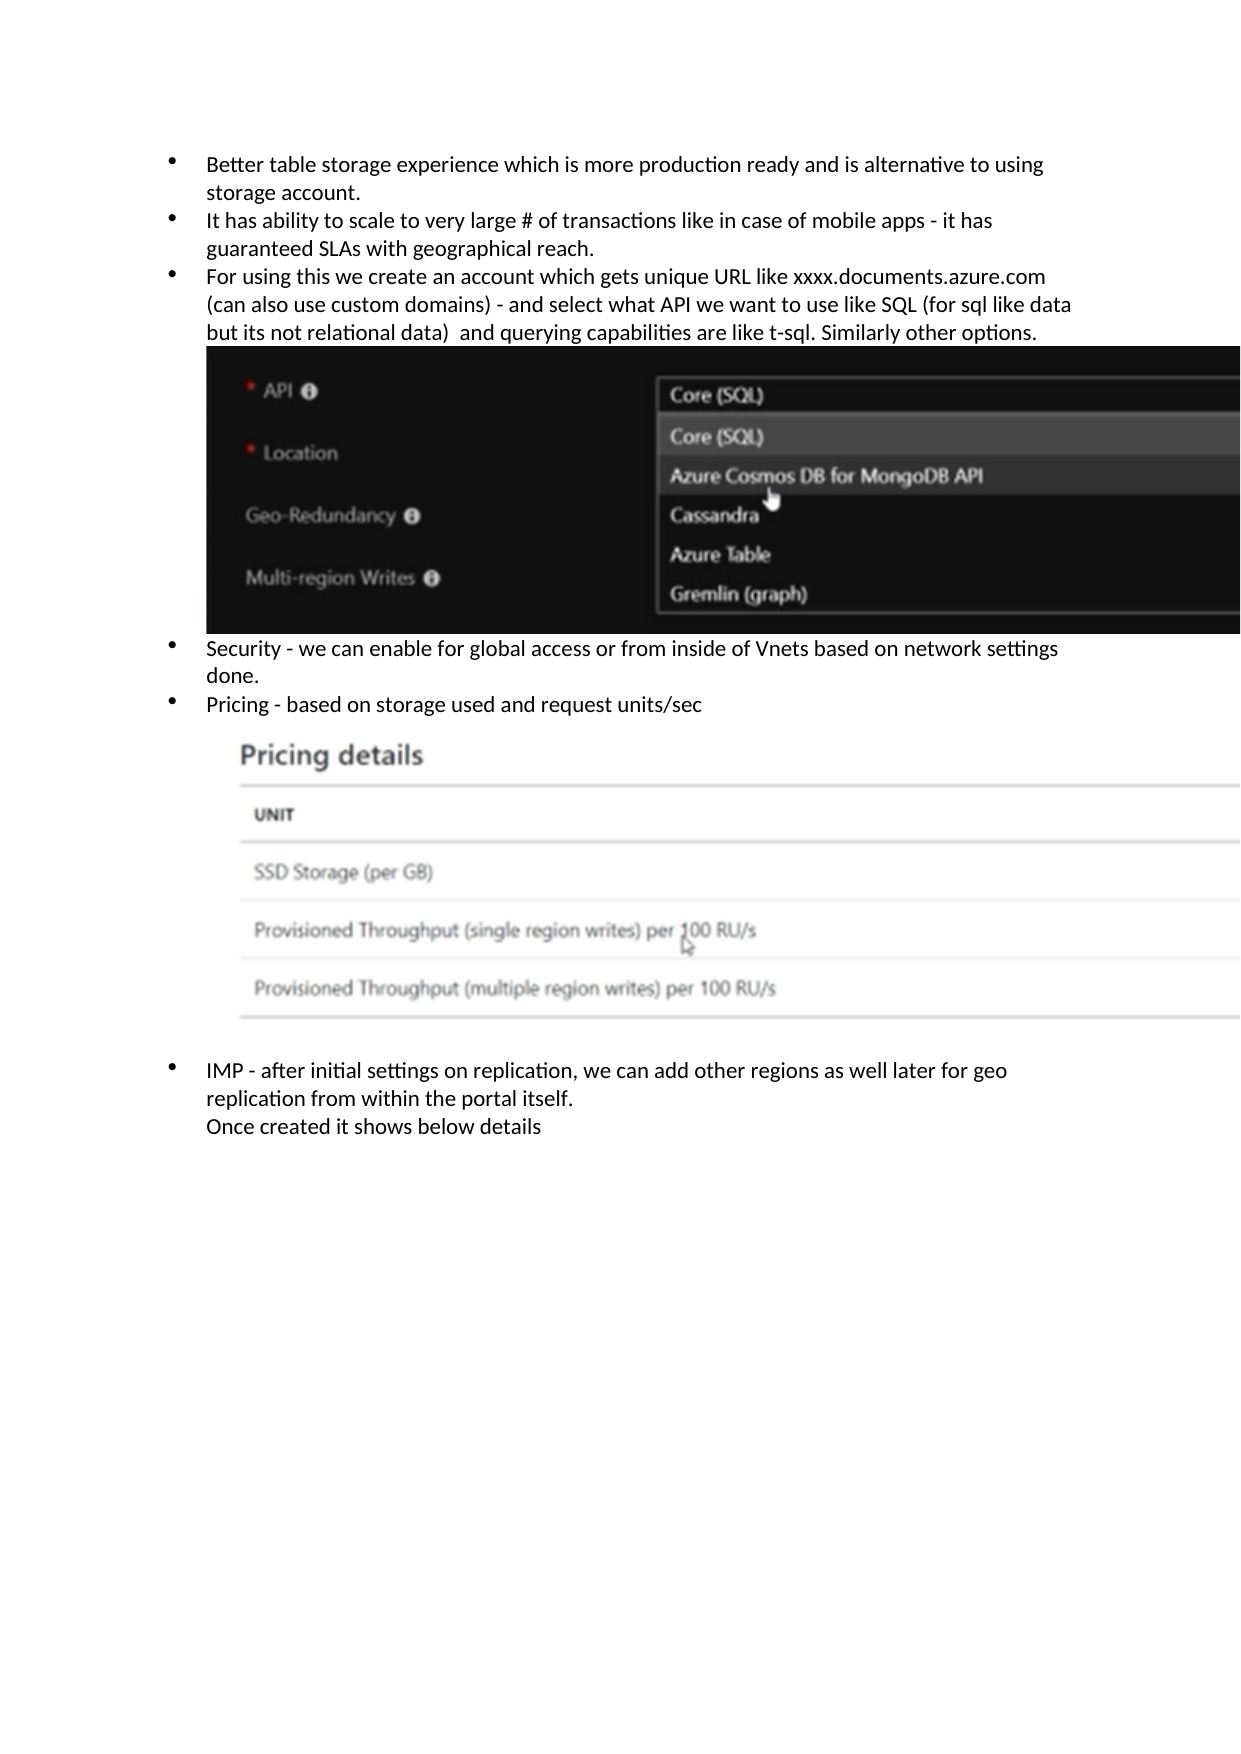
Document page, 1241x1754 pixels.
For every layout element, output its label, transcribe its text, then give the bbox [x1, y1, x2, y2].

text Once created it shows below details [206, 1112, 1090, 1140]
list Better table storage experience which is more production ready and is alternative to using storage account. [169, 150, 1090, 206]
list Security - we can enable for global access or from inside of Vnets based on network settings done. [169, 634, 1090, 690]
list For using this we create an account which gets unique URL like xxxx.documents.azure.com (can also use custom domains) - and select what API we want to use like SQL (for sql like data but its not relational data) and querying capabilities are like t-sql. Similarly other options. [169, 262, 1090, 346]
picture [206, 717, 1241, 1028]
list Pricing - based on storage used and request units/sec [169, 690, 1090, 718]
list It has ability to scale to very large # of transactions like in case of mobile apps - it has guaranteed SLAs with geographical reach. [169, 206, 1090, 262]
list IMP - after initial settings on replication, we can add other regions as well later for geo replication from within the portal itself. [169, 1056, 1090, 1112]
picture [206, 346, 1241, 634]
